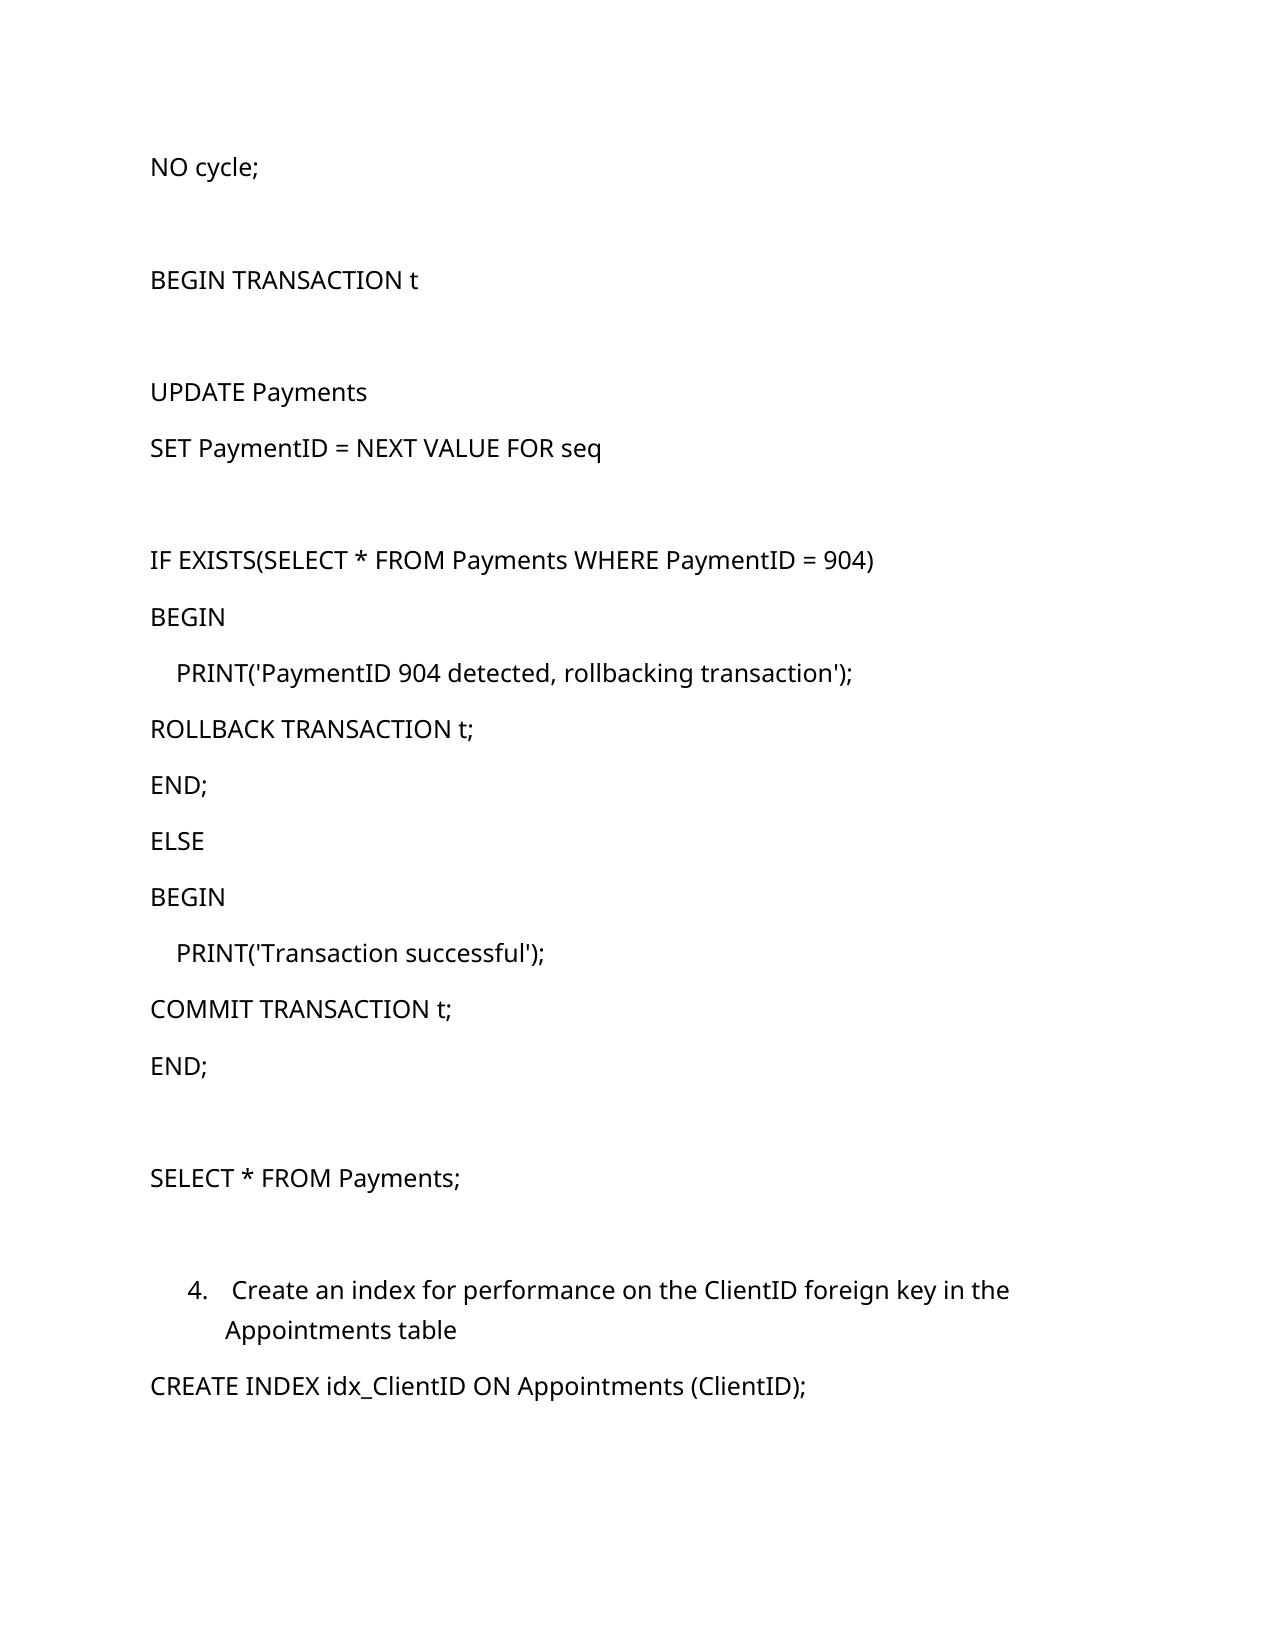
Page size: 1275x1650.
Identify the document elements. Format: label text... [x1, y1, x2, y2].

text END; [150, 1048, 1125, 1082]
text NO cycle; [150, 150, 1125, 184]
text IF EXISTS(SELECT * FROM Payments WHERE PaymentID = 904) [150, 543, 1125, 577]
list Create an index for performance on the ClientID foreign key in the Appointments table [187, 1273, 1125, 1346]
text UPDATE Payments [150, 374, 1125, 409]
text BEGIN [150, 880, 1125, 914]
text END; [150, 768, 1125, 802]
text COMMIT TRANSACTION t; [150, 992, 1125, 1026]
text BEGIN TRANSACTION t [150, 262, 1125, 296]
text BEGIN [150, 599, 1125, 633]
text PRINT('PaymentID 904 detected, rollbacking transaction'); [150, 655, 1125, 689]
text CREATE INDEX idx_ClientID ON Appointments (ClientID); [150, 1368, 1125, 1403]
text ROLLBACK TRANSACTION t; [150, 711, 1125, 746]
text SELECT * FROM Payments; [150, 1161, 1125, 1195]
text PRINT('Transaction successful'); [150, 936, 1125, 970]
text ELSE [150, 824, 1125, 858]
text SET PaymentID = NEXT VALUE FOR seq [150, 431, 1125, 465]
